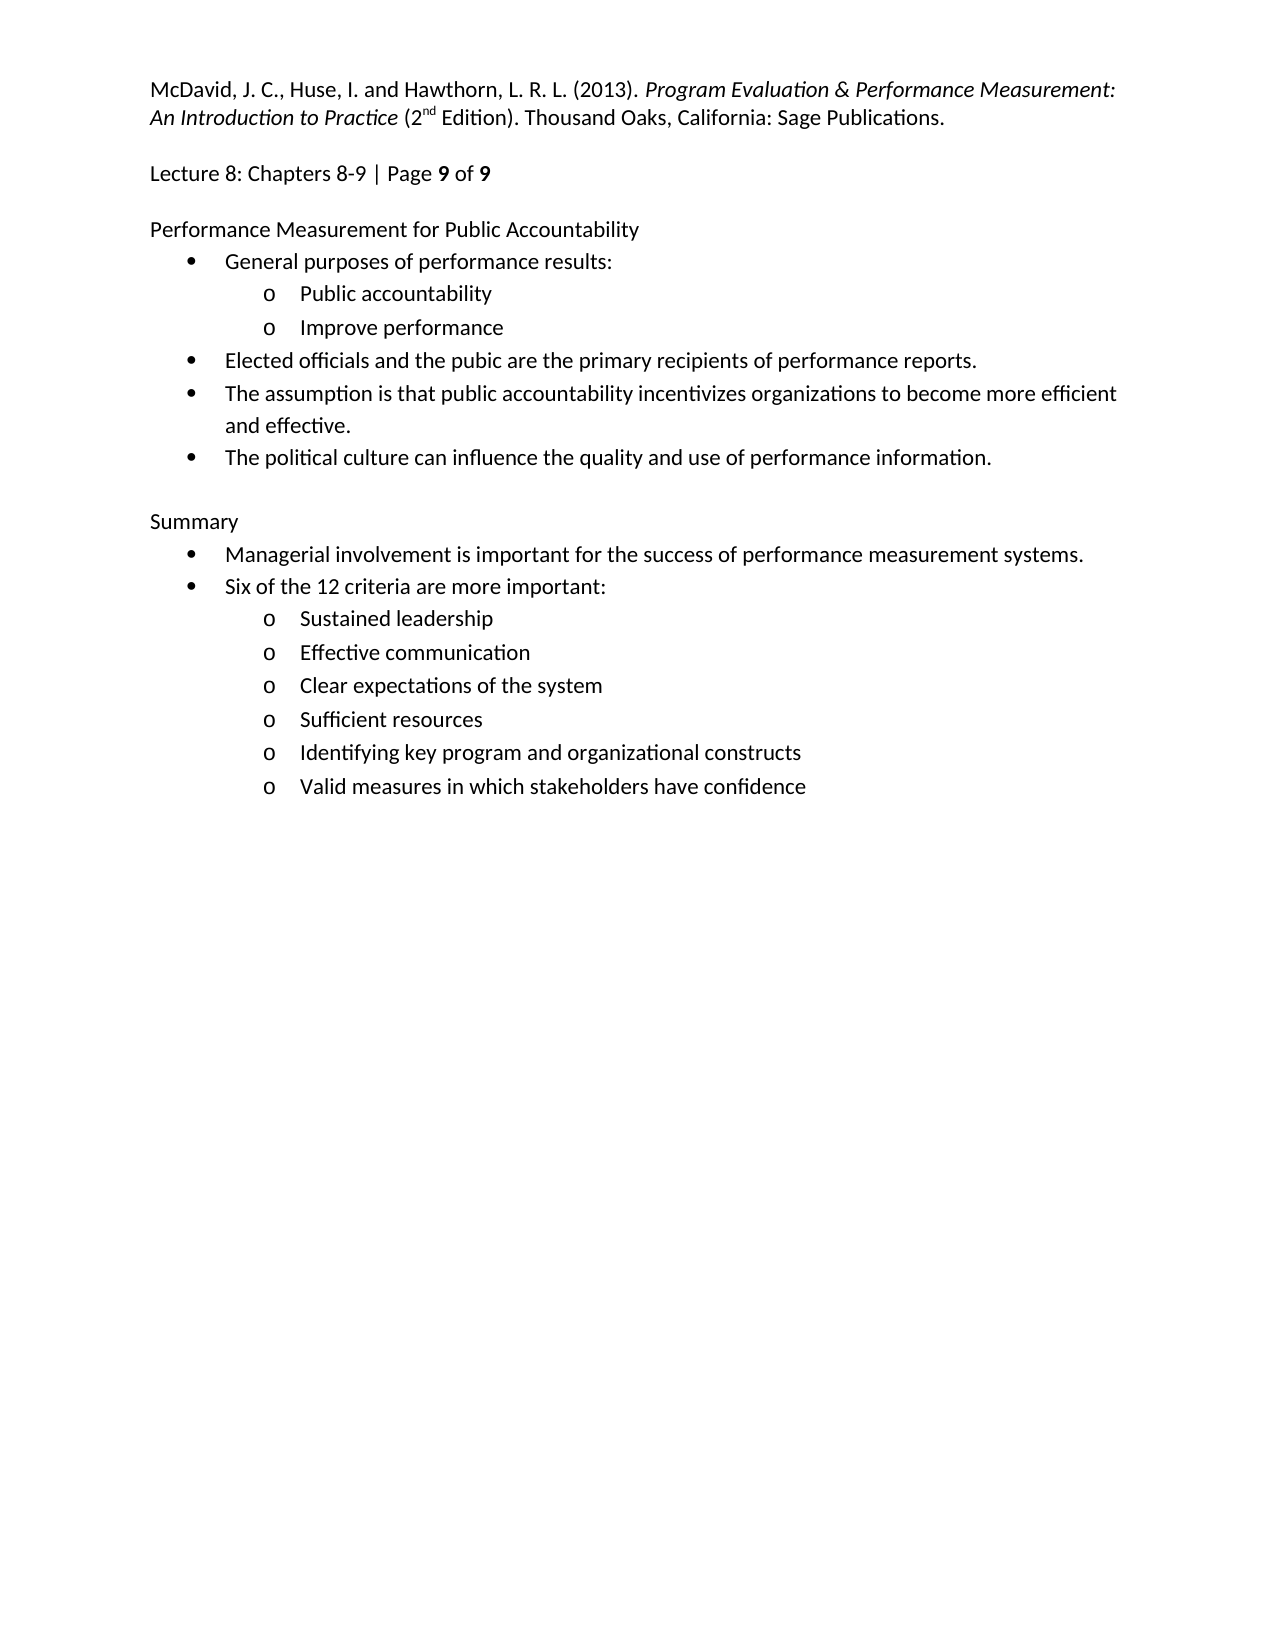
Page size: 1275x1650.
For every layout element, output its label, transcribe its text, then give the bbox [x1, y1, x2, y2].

list Sustained leadership [262, 604, 1125, 633]
list Elected officials and the pubic are the primary recipients of performance reports. [187, 347, 1125, 374]
list Managerial involvement is important for the success of performance measurement systems. [187, 540, 1125, 568]
list Valid measures in which stakeholders have confidence [262, 772, 1125, 801]
text Performance Measurement for Public Accountability [150, 215, 1125, 243]
list The political culture can influence the quality and use of performance information. [187, 443, 1125, 471]
list Identifying key program and organizational constructs [262, 738, 1125, 767]
list Effective communication [262, 638, 1125, 667]
list Sufficient resources [262, 705, 1125, 734]
list General purposes of performance results: [187, 247, 1125, 275]
list Clear expectations of the system [262, 671, 1125, 700]
list Six of the 12 criteria are more important: [187, 572, 1125, 600]
text Summary [150, 507, 1125, 536]
list Improve performance [262, 313, 1125, 342]
list Public accountability [262, 279, 1125, 309]
list The assumption is that public accountability incentivizes organizations to become more efficient and effective. [187, 379, 1125, 439]
